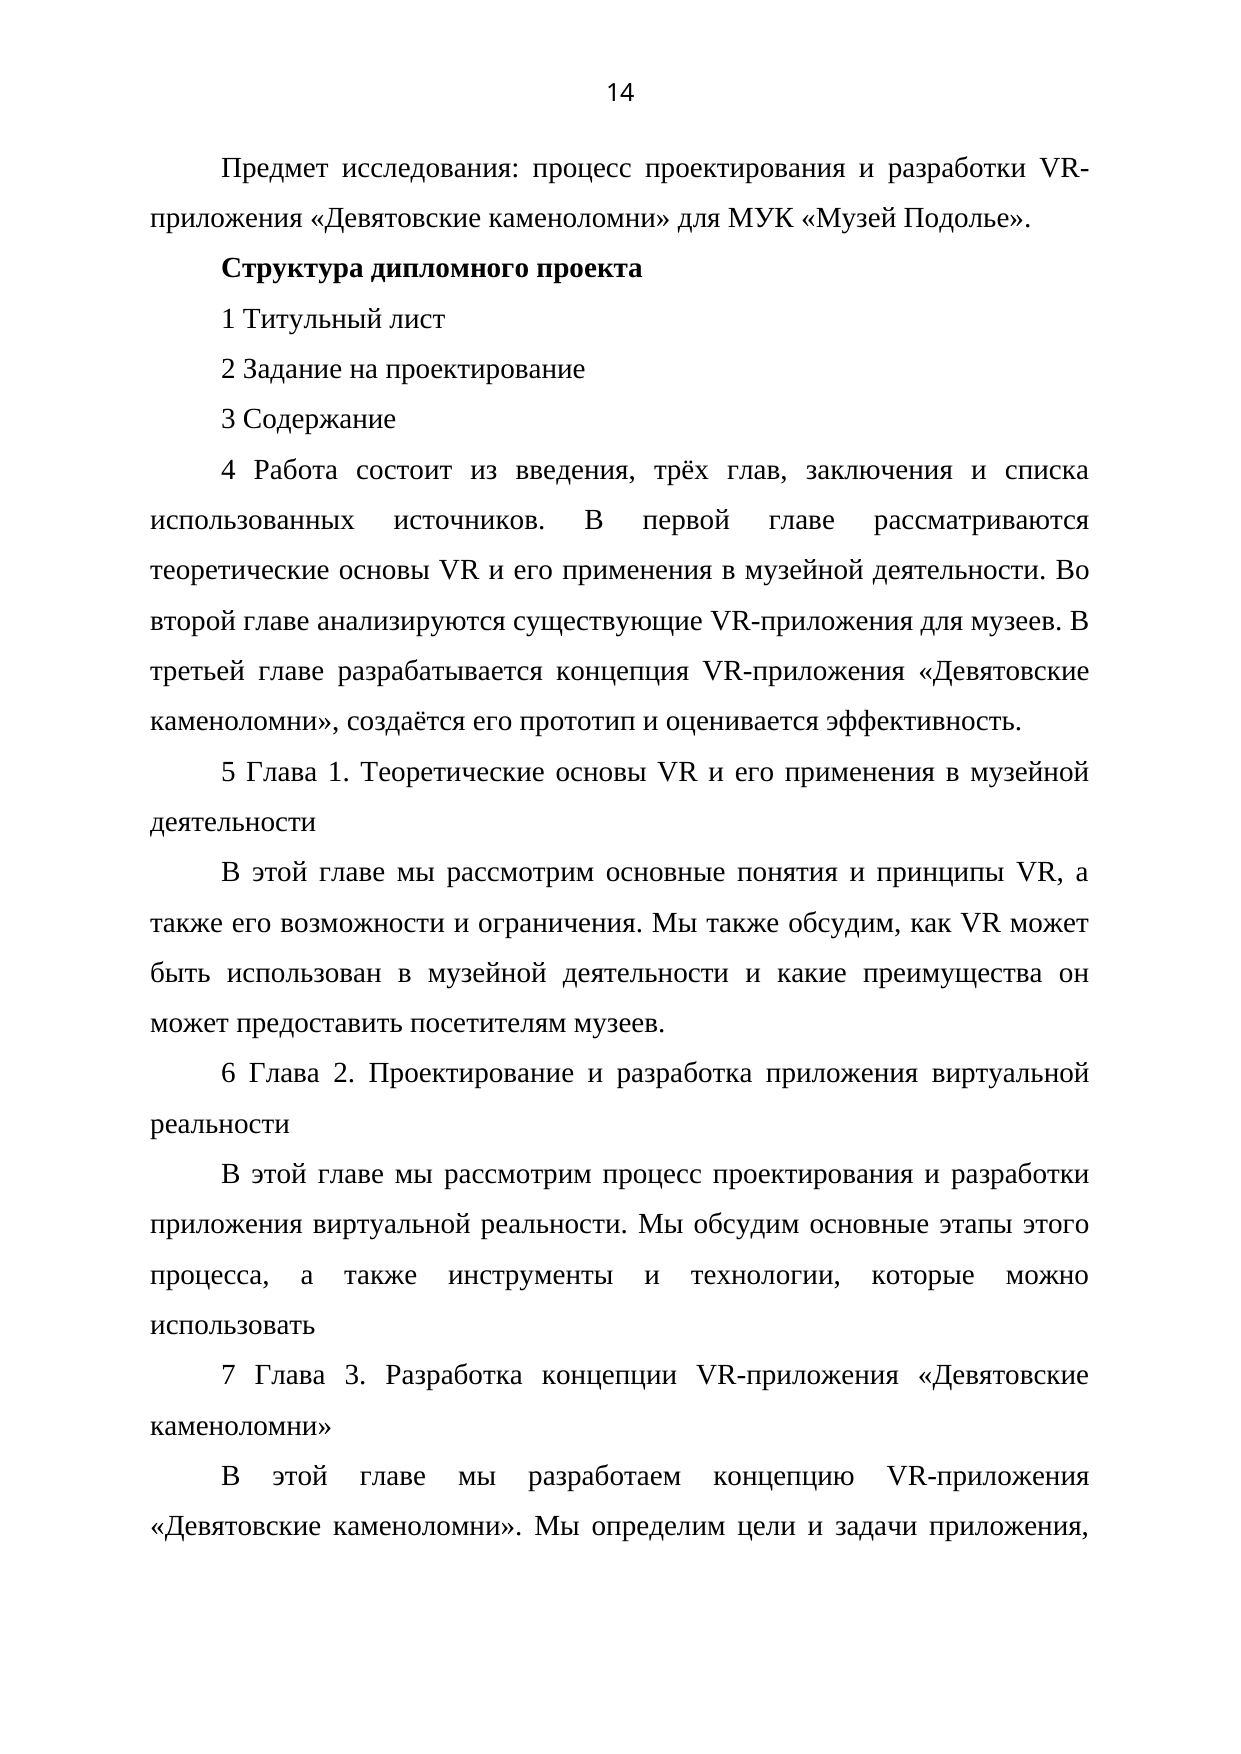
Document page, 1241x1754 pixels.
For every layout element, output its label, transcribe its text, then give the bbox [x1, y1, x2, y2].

text Предмет исследования: процесс проектирования и разработки VR-приложения «Девятовские каменоломни» для МУК «Музей Подолье». [150, 150, 1090, 234]
text В этой главе мы рассмотрим процесс проектирования и разработки приложения виртуальной реальности. Мы обсудим основные этапы этого процесса, а также инструменты и технологии, которые можно использовать [150, 1156, 1090, 1341]
text Структура дипломного проекта [150, 251, 1090, 284]
text 6 Глава 2. Проектирование и разработка приложения виртуальной реальности [150, 1056, 1090, 1139]
text 7 Глава 3. Разработка концепции VR-приложения «Девятовские каменоломни» [150, 1357, 1090, 1441]
text 1 Титульный лист [150, 301, 1090, 334]
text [150, 1458, 1090, 1542]
text 2 Задание на проектирование [150, 351, 1090, 385]
text В этой главе мы рассмотрим основные понятия и принципы VR, а также его возможности и ограничения. Мы также обсудим, как VR может быть использован в музейной деятельности и какие преимущества он может предоставить посетителям музеев. [150, 854, 1090, 1039]
text 5 Глава 1. Теоретические основы VR и его применения в музейной деятельности [150, 754, 1090, 838]
text 3 Содержание [150, 402, 1090, 435]
text 4 Работа состоит из введения, трёх глав, заключения и списка использованных источников. В первой главе рассматриваются теоретические основы VR и его применения в музейной деятельности. Во второй главе анализируются существующие VR-приложения для музеев. В третьей главе разрабатывается концепция VR-приложения «Девятовские каменоломни», создаётся его прототип и оценивается эффективность. [150, 452, 1090, 737]
